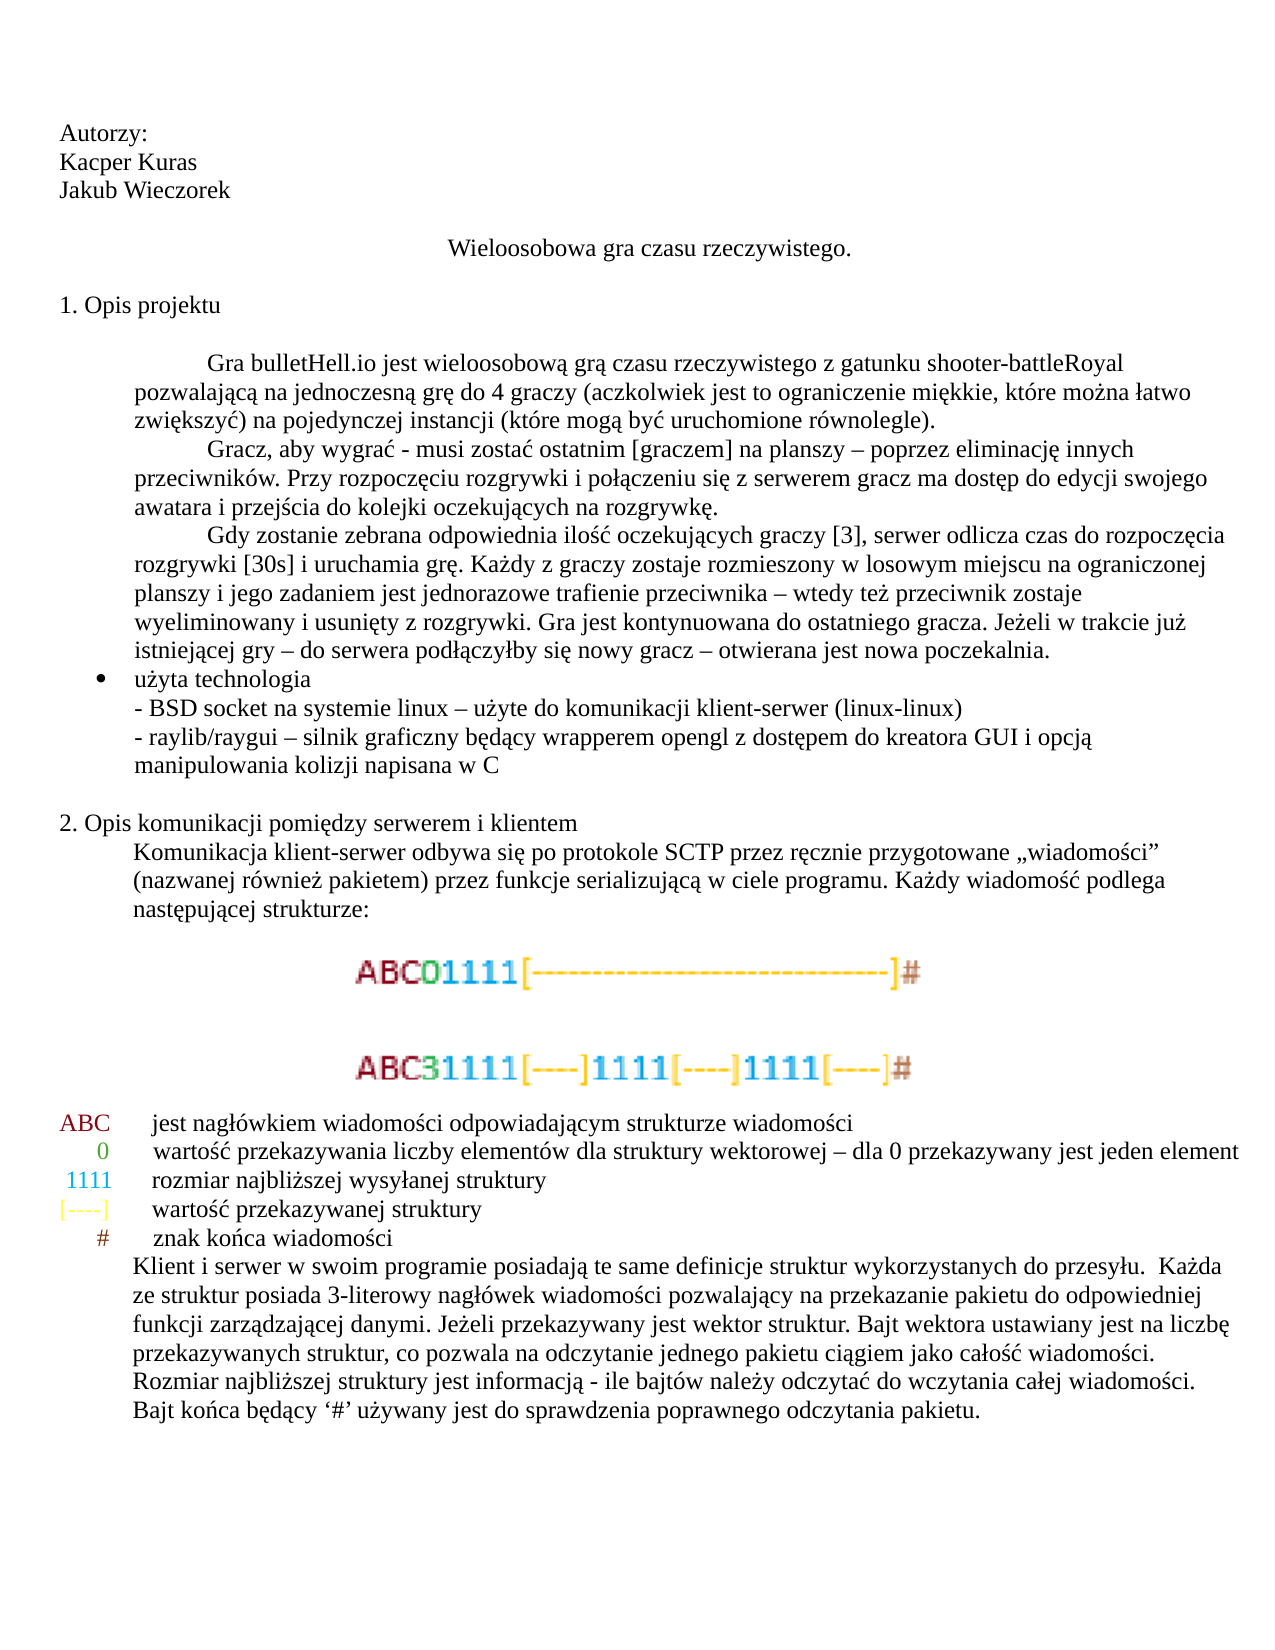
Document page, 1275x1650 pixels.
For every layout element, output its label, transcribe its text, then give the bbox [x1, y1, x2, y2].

text Komunikacja klient-serwer odbywa się po protokole SCTP przez ręcznie przygotowane „wiadomości” (nazwanej również pakietem) przez funkcje serializującą w ciele programu. Każdy wiadomość podlega następującej strukturze: [133, 837, 1240, 923]
picture [337, 923, 963, 1108]
text - BSD socket na systemie linux – użyte do komunikacji klient-serwer (linux-linux) [134, 693, 1240, 722]
text 2. Opis komunikacji pomiędzy serwerem i klientem [59, 808, 1240, 837]
list użyta technologia [97, 664, 1240, 693]
list wartość przekazywania liczby elementów dla struktury wektorowej – dla 0 przekazywany jest jeden element [97, 1136, 1240, 1165]
text Kacper Kuras [59, 147, 1240, 176]
text Gdy zostanie zebrana odpowiednia ilość oczekujących graczy [3], serwer odlicza czas do rozpoczęcia rozgrywki [30s] i uruchamia grę. Każdy z graczy zostaje rozmieszony w losowym miejscu na ograniczonej planszy i jego zadaniem jest jednorazowe trafienie przeciwnika – wtedy też przeciwnik zostaje wyeliminowany i usunięty z rozgrywki. Gra jest kontynuowana do ostatniego gracza. Jeżeli w trakcie już istniejącej gry – do serwera podłączyłby się nowy gracz – otwierana jest nowa poczekalnia. [134, 521, 1240, 664]
text Wieloosobowa gra czasu rzeczywistego. [59, 233, 1240, 262]
text - raylib/raygui – silnik graficzny będący wrapperem opengl z dostępem do kreatora GUI i opcją manipulowania kolizji napisana w C [134, 722, 1240, 808]
text ABC jest nagłówkiem wiadomości odpowiadającym strukturze wiadomości [59, 1108, 1240, 1136]
text [----] wartość przekazywanej struktury [59, 1194, 1240, 1223]
text # znak końca wiadomości [59, 1223, 1240, 1251]
text 1111 rozmiar najbliższej wysyłanej struktury [59, 1165, 1240, 1194]
text 1. Opis projektu [59, 291, 1240, 319]
text Klient i serwer w swoim programie posiadają te same definicje struktur wykorzystanych do przesyłu. Każda ze struktur posiada 3-literowy nagłówek wiadomości pozwalający na przekazanie pakietu do odpowiedniej funkcji zarządzającej danymi. Jeżeli przekazywany jest wektor struktur. Bajt wektora ustawiany jest na liczbę przekazywanych struktur, co pozwala na odczytanie jednego pakietu ciągiem jako całość wiadomości. Rozmiar najbliższej struktury jest informacją - ile bajtów należy odczytać do wczytania całej wiadomości. Bajt końca będący ‘#’ używany jest do sprawdzenia poprawnego odczytania pakietu. [132, 1251, 1240, 1424]
text Jakub Wieczorek [59, 176, 1240, 204]
text Autorzy: [59, 118, 1240, 147]
text Gra bulletHell.io jest wieloosobową grą czasu rzeczywistego z gatunku shooter-battleRoyal pozwalającą na jednoczesną grę do 4 graczy (aczkolwiek jest to ograniczenie miękkie, które można łatwo zwiększyć) na pojedynczej instancji (które mogą być uruchomione równolegle). [134, 348, 1240, 434]
text Gracz, aby wygrać - musi zostać ostatnim [graczem] na planszy – poprzez eliminację innych przeciwników. Przy rozpoczęciu rozgrywki i połączeniu się z serwerem gracz ma dostęp do edycji swojego awatara i przejścia do kolejki oczekujących na rozgrywkę. [134, 434, 1240, 521]
